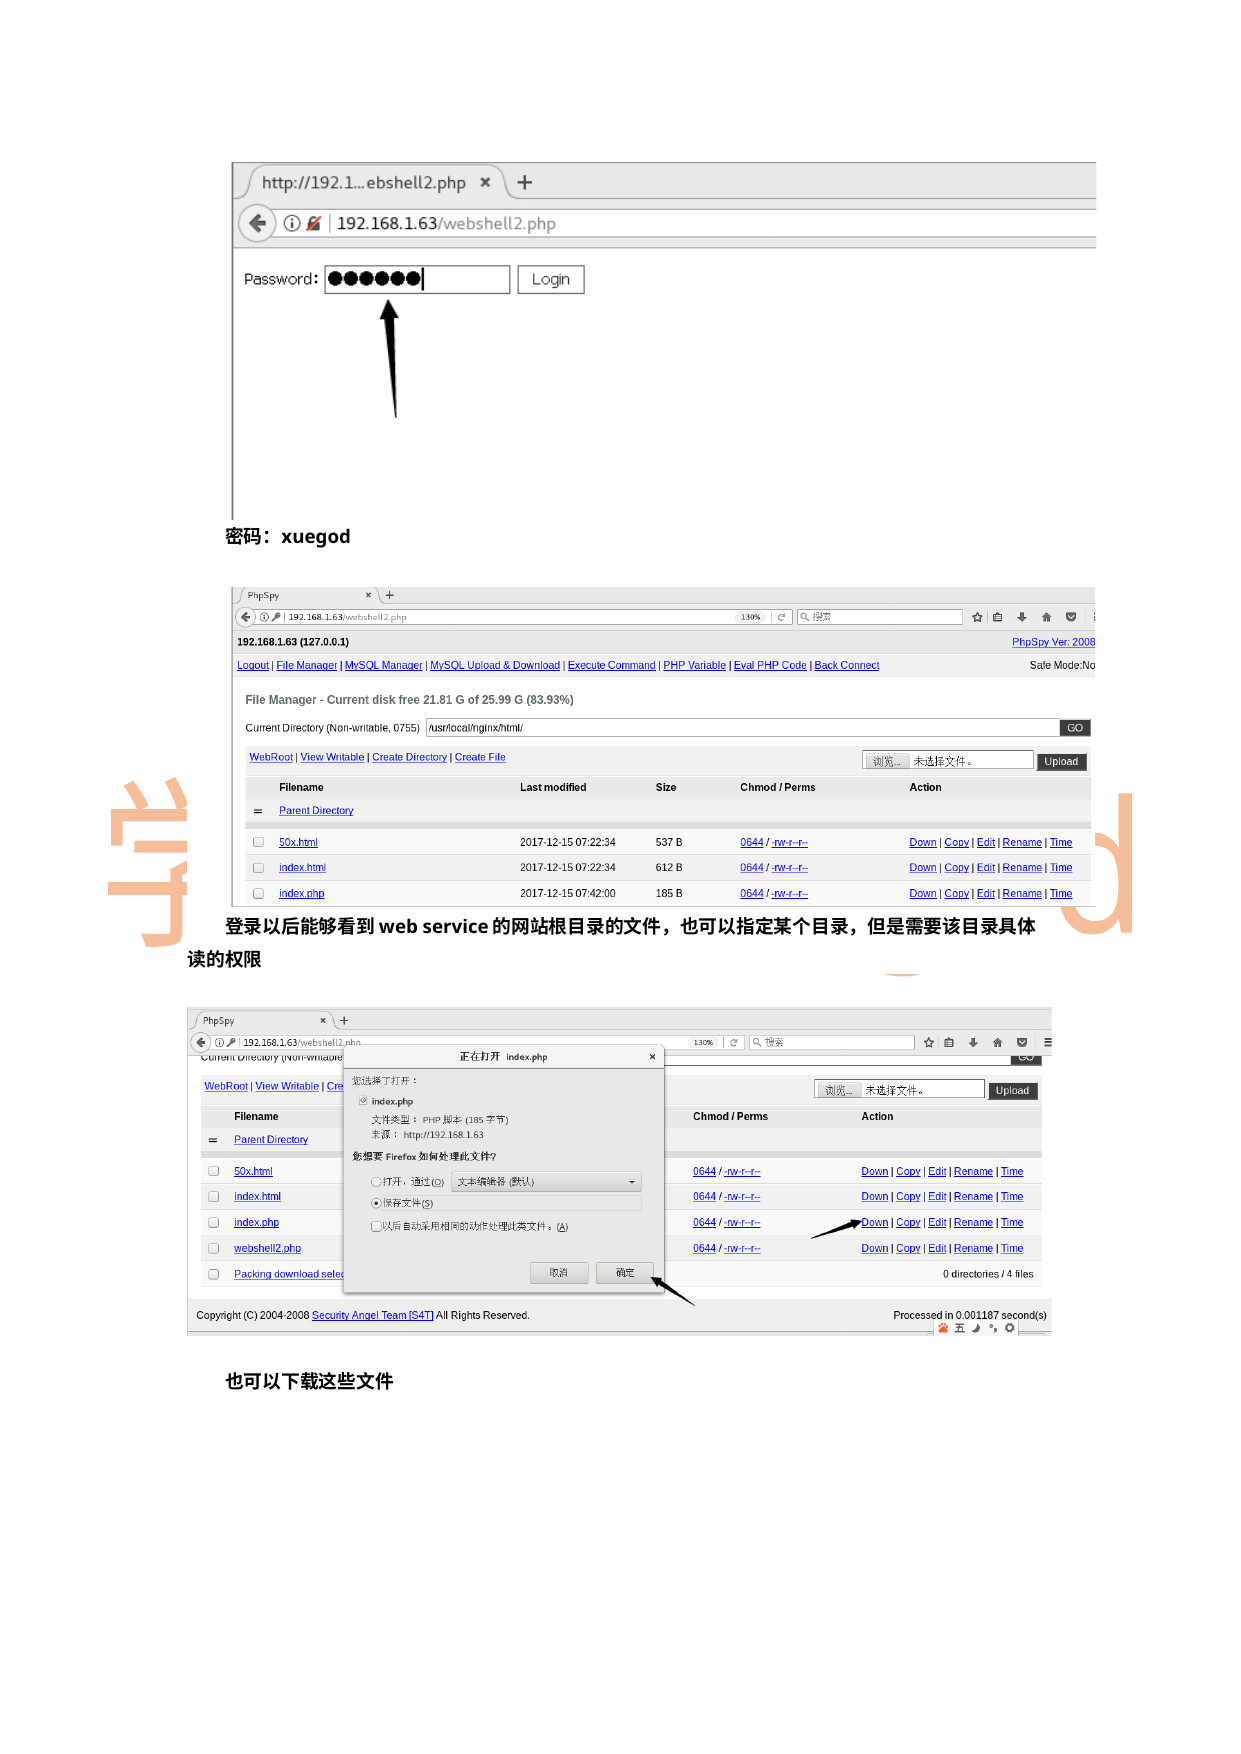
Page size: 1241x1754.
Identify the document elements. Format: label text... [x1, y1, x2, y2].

picture [231, 587, 1096, 907]
picture [231, 162, 1097, 520]
text 密码：xuegod [187, 519, 1053, 552]
text 也可以下载这些文件 [187, 1364, 1053, 1397]
picture [187, 1007, 1052, 1336]
text 登录以后能够看到web service的网站根目录的文件，也可以指定某个目录，但是需要该目录具体读的权限 [187, 909, 1053, 974]
